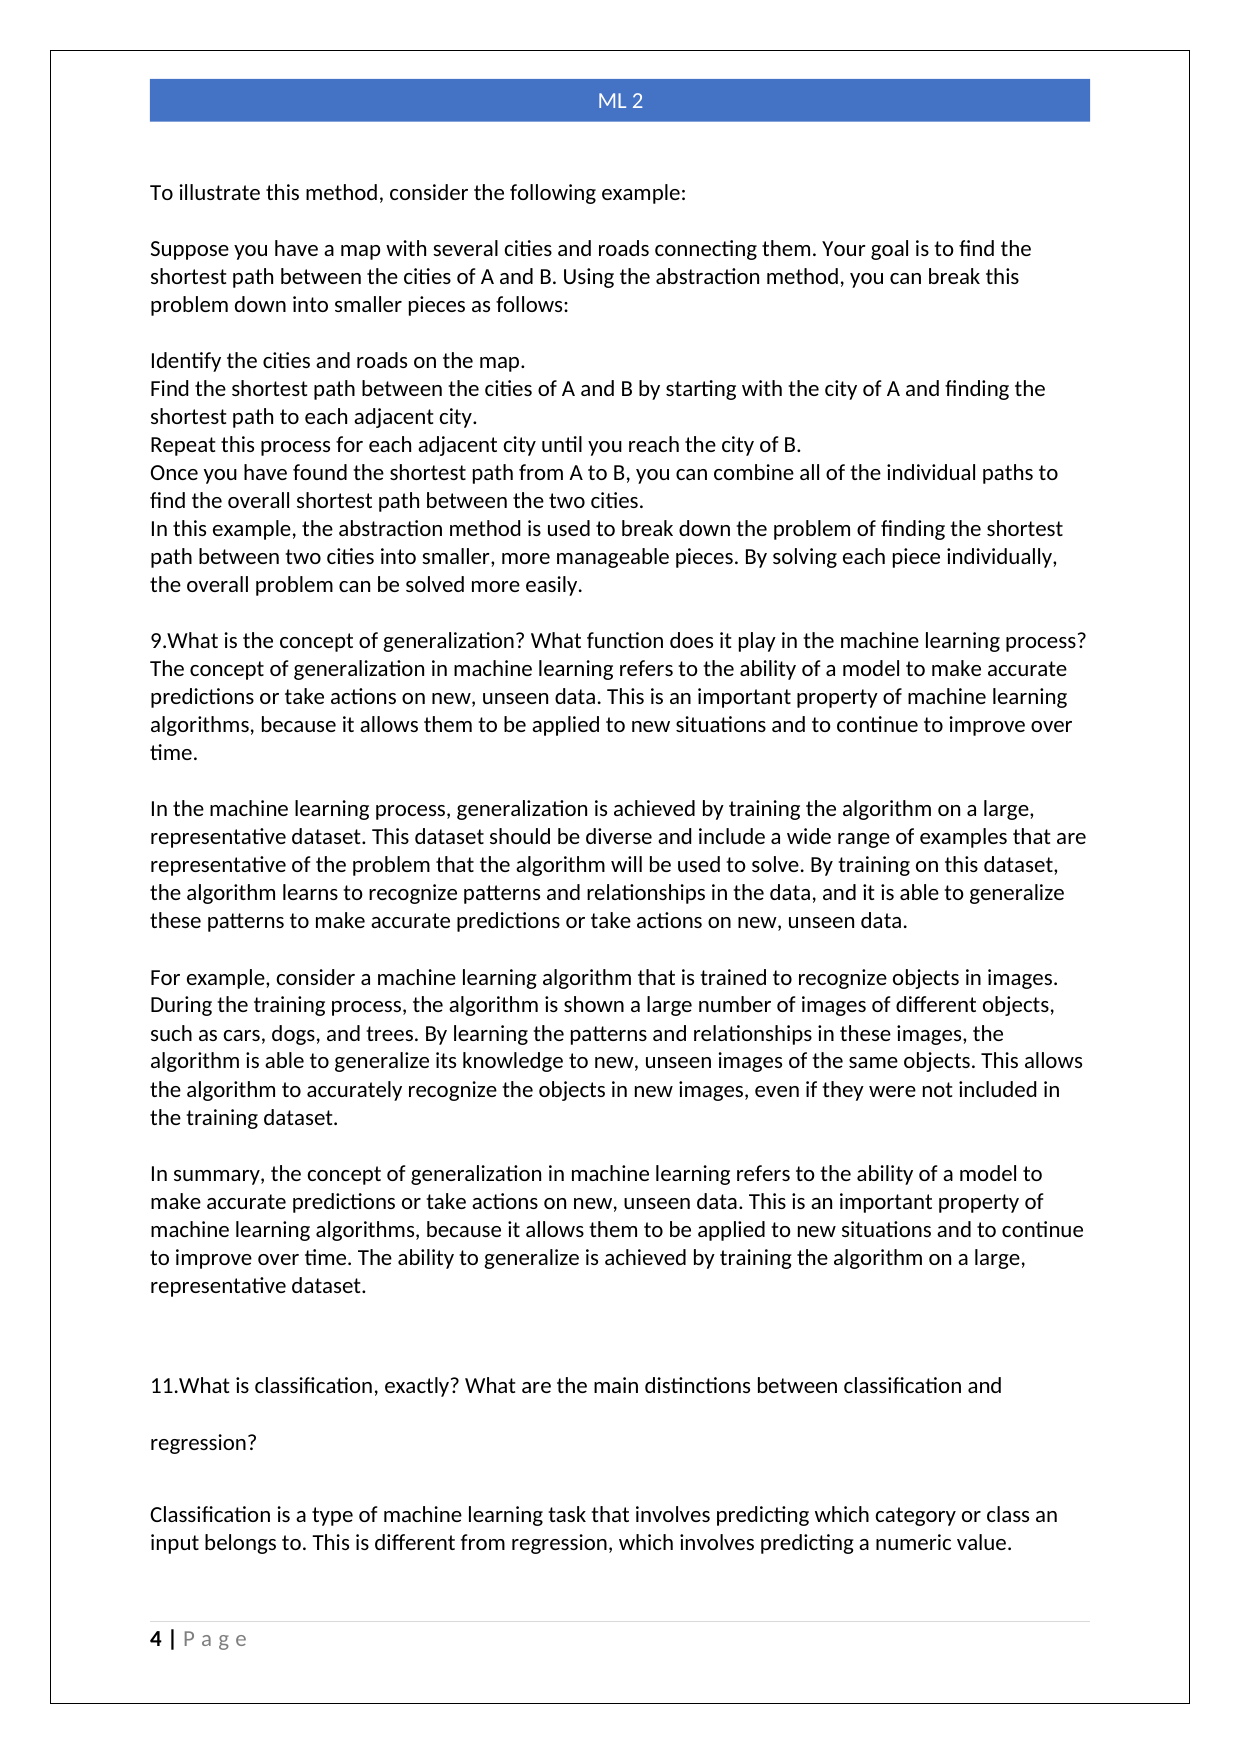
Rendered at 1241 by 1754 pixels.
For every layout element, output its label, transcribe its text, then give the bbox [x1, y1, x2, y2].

text Classification is a type of machine learning task that involves predicting which category or class an input belongs to. This is different from regression, which involves predicting a numeric value. [150, 1500, 1090, 1556]
text To illustrate this method, consider the following example: [150, 178, 1090, 206]
text In the machine learning process, generalization is achieved by training the algorithm on a large, representative dataset. This dataset should be diverse and include a wide range of examples that are representative of the problem that the algorithm will be used to solve. By training on this dataset, the algorithm learns to recognize patterns and relationships in the data, and it is able to generalize these patterns to make accurate predictions or take actions on new, unseen data. [150, 794, 1090, 934]
text In this example, the abstraction method is used to break down the problem of finding the shortest path between two cities into smaller, more manageable pieces. By solving each piece individually, the overall problem can be solved more easily. [150, 514, 1090, 598]
text For example, consider a machine learning algorithm that is trained to recognize objects in images. During the training process, the algorithm is shown a large number of images of different objects, such as cars, dogs, and trees. By learning the patterns and relationships in these images, the algorithm is able to generalize its knowledge to new, unseen images of the same objects. This allows the algorithm to accurately recognize the objects in new images, even if they were not included in the training dataset. [150, 963, 1090, 1131]
text 11.What is classification, exactly? What are the main distinctions between classification and regression? [150, 1372, 1090, 1456]
text Identify the cities and roads on the map. [150, 346, 1090, 374]
text Once you have found the shortest path from A to B, you can combine all of the individual paths to find the overall shortest path between the two cities. [150, 458, 1090, 514]
text Repeat this process for each adjacent city until you reach the city of B. [150, 430, 1090, 458]
text Suppose you have a map with several cities and roads connecting them. Your goal is to find the shortest path between the cities of A and B. Using the abstraction method, you can break this problem down into smaller pieces as follows: [150, 234, 1090, 318]
text 9.What is the concept of generalization? What function does it play in the machine learning process? [150, 626, 1090, 654]
text Find the shortest path between the cities of A and B by starting with the city of A and finding the shortest path to each adjacent city. [150, 374, 1090, 430]
text The concept of generalization in machine learning refers to the ability of a model to make accurate predictions or take actions on new, unseen data. This is an important property of machine learning algorithms, because it allows them to be applied to new situations and to continue to improve over time. [150, 654, 1090, 766]
text In summary, the concept of generalization in machine learning refers to the ability of a model to make accurate predictions or take actions on new, unseen data. This is an important property of machine learning algorithms, because it allows them to be applied to new situations and to continue to improve over time. The ability to generalize is achieved by training the algorithm on a large, representative dataset. [150, 1159, 1090, 1299]
